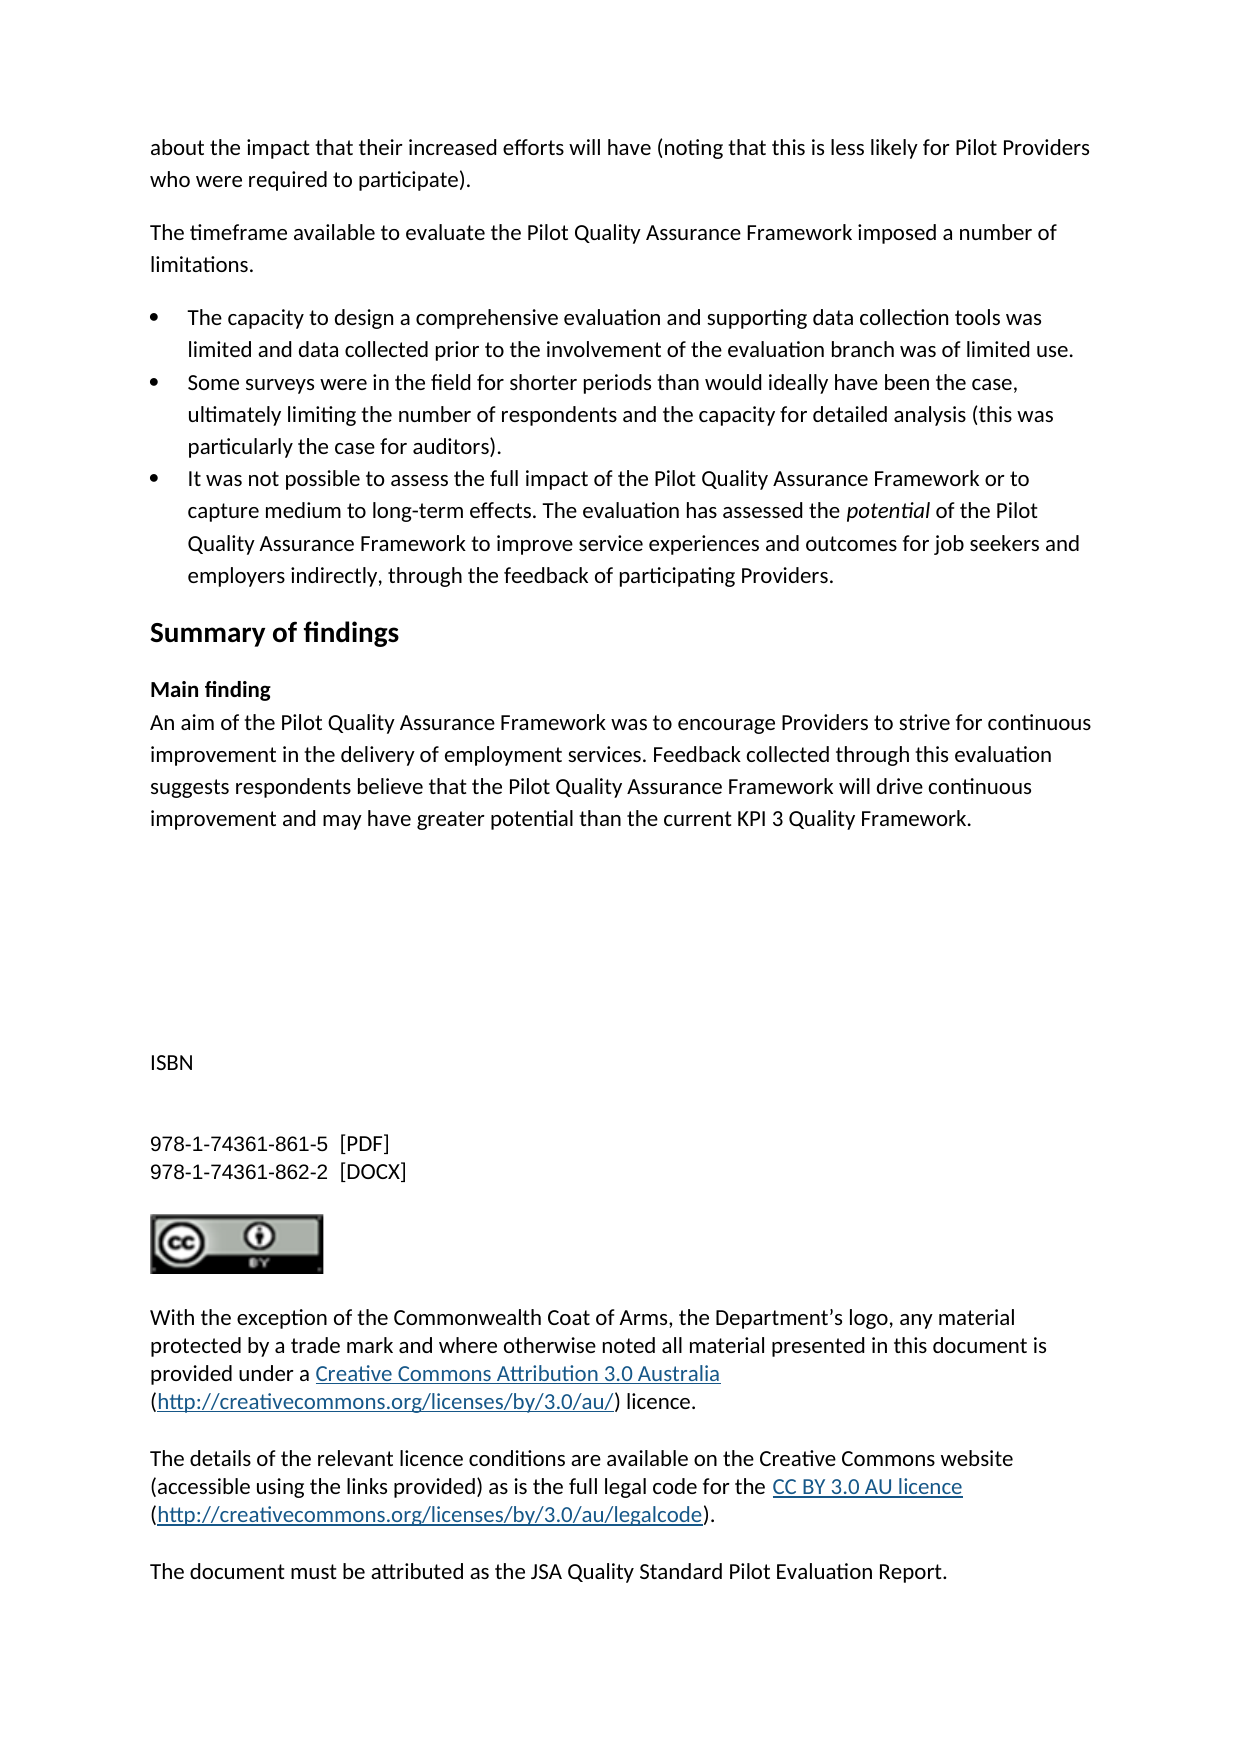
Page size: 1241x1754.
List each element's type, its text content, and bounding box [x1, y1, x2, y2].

text The timeframe available to evaluate the Pilot Quality Assurance Framework imposed a number of limitations. [150, 218, 1107, 278]
list Some surveys were in the field for shorter periods than would ideally have been the case, ultimately limiting the number of respondents and the capacity for detailed analysis (this was particularly the case for auditors). [150, 368, 1107, 460]
text Main finding [150, 676, 1107, 704]
text An aim of the Pilot Quality Assurance Framework was to encourage Providers to strive for continuous improvement in the delivery of employment services. Feedback collected through this evaluation suggests respondents believe that the Pilot Quality Assurance Framework will drive continuous improvement and may have greater potential than the current KPI 3 Quality Framework. [150, 708, 1107, 832]
text Summary of findings [150, 614, 1107, 649]
picture [150, 1214, 324, 1274]
list It was not possible to assess the full impact of the Pilot Quality Assurance Framework or to capture medium to long-term effects. The evaluation has assessed the potential of the Pilot Quality Assurance Framework to improve service experiences and outcomes for job seekers and employers indirectly, through the feedback of participating Providers. [150, 464, 1107, 589]
list The capacity to design a comprehensive evaluation and supporting data collection tools was limited and data collected prior to the involvement of the evaluation branch was of limited use. [150, 303, 1107, 363]
text The evaluation has considered in broad terms the benefits and value of the Pilot Quality Assurance Framework by relying primarily on Providers’ perceptions. Participating Providers were not a random sample of Providers. There is some risk that the views expressed do not represent the full range of views that would exist among all Providers on issues highlighted by the Pilot. There could also be an element of ‘pilot effect’ reflected in the results because Pilot participants are generally enthusiastic about the impact that their increased efforts will have (noting that this is less likely for Pilot Providers who were required to participate). [150, 133, 1107, 193]
